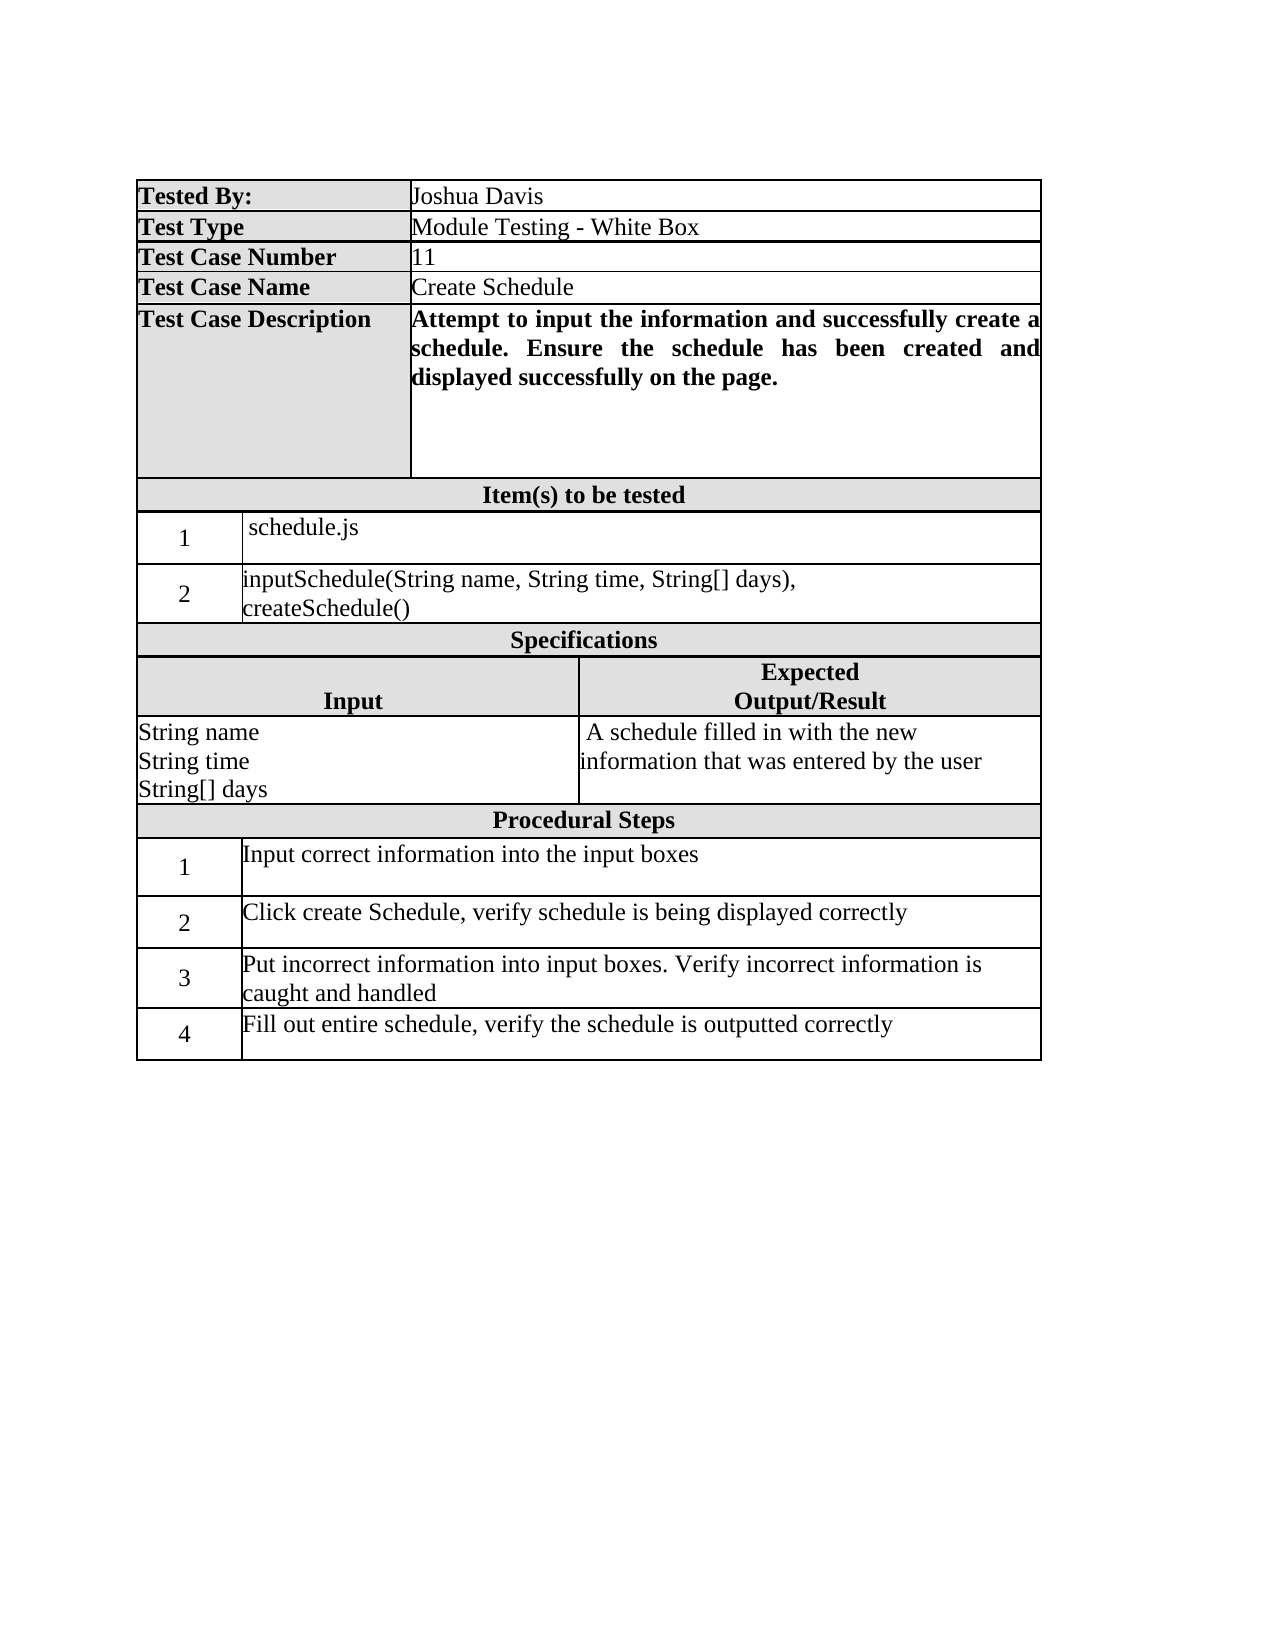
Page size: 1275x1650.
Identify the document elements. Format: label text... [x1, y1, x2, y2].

table_header Tested By: [138, 181, 410, 209]
table_cell Procedural Steps [138, 805, 1040, 837]
table_cell inputSchedule(String name, String time, String[] days), createSchedule() [243, 565, 1040, 622]
table_cell Test Case Description [138, 305, 410, 477]
table_cell 4 [138, 1009, 241, 1059]
table_cell Input correct information into the input boxes [243, 839, 1040, 895]
table_cell Click create Schedule, verify schedule is being displayed correctly [243, 897, 1040, 947]
table_cell Fill out entire schedule, verify the schedule is outputted correctly [243, 1009, 1040, 1059]
table_cell schedule.js [243, 513, 1040, 562]
table_cell 1 [138, 513, 242, 562]
table_cell Put incorrect information into input boxes. Verify incorrect information is caught and handled [243, 949, 1040, 1007]
table_cell Module Testing - White Box [412, 212, 1040, 240]
table_header Joshua Davis [412, 181, 1040, 209]
table_cell Test Type [138, 212, 410, 240]
table_cell Test Case Number [138, 243, 410, 271]
table_cell 3 [138, 949, 241, 1007]
table_cell 2 [138, 897, 241, 947]
table_cell Expected Output/Result [580, 658, 1040, 715]
table_cell String name String time String[] days [138, 717, 578, 803]
table_cell Specifications [138, 624, 1040, 655]
table_cell A schedule filled in with the new information that was entered by the user [580, 717, 1040, 803]
table_cell 2 [138, 565, 242, 622]
table_cell 11 [412, 243, 1040, 271]
table_cell Attempt to input the information and successfully create a schedule. Ensure the schedule has been created and displayed successfully on the page. [412, 305, 1040, 477]
table_cell 1 [138, 839, 241, 895]
table_cell Create Schedule [412, 272, 1040, 302]
table_cell Item(s) to be tested [138, 479, 1040, 510]
table_cell Test Case Name [138, 272, 410, 302]
table_cell Input [138, 658, 578, 715]
